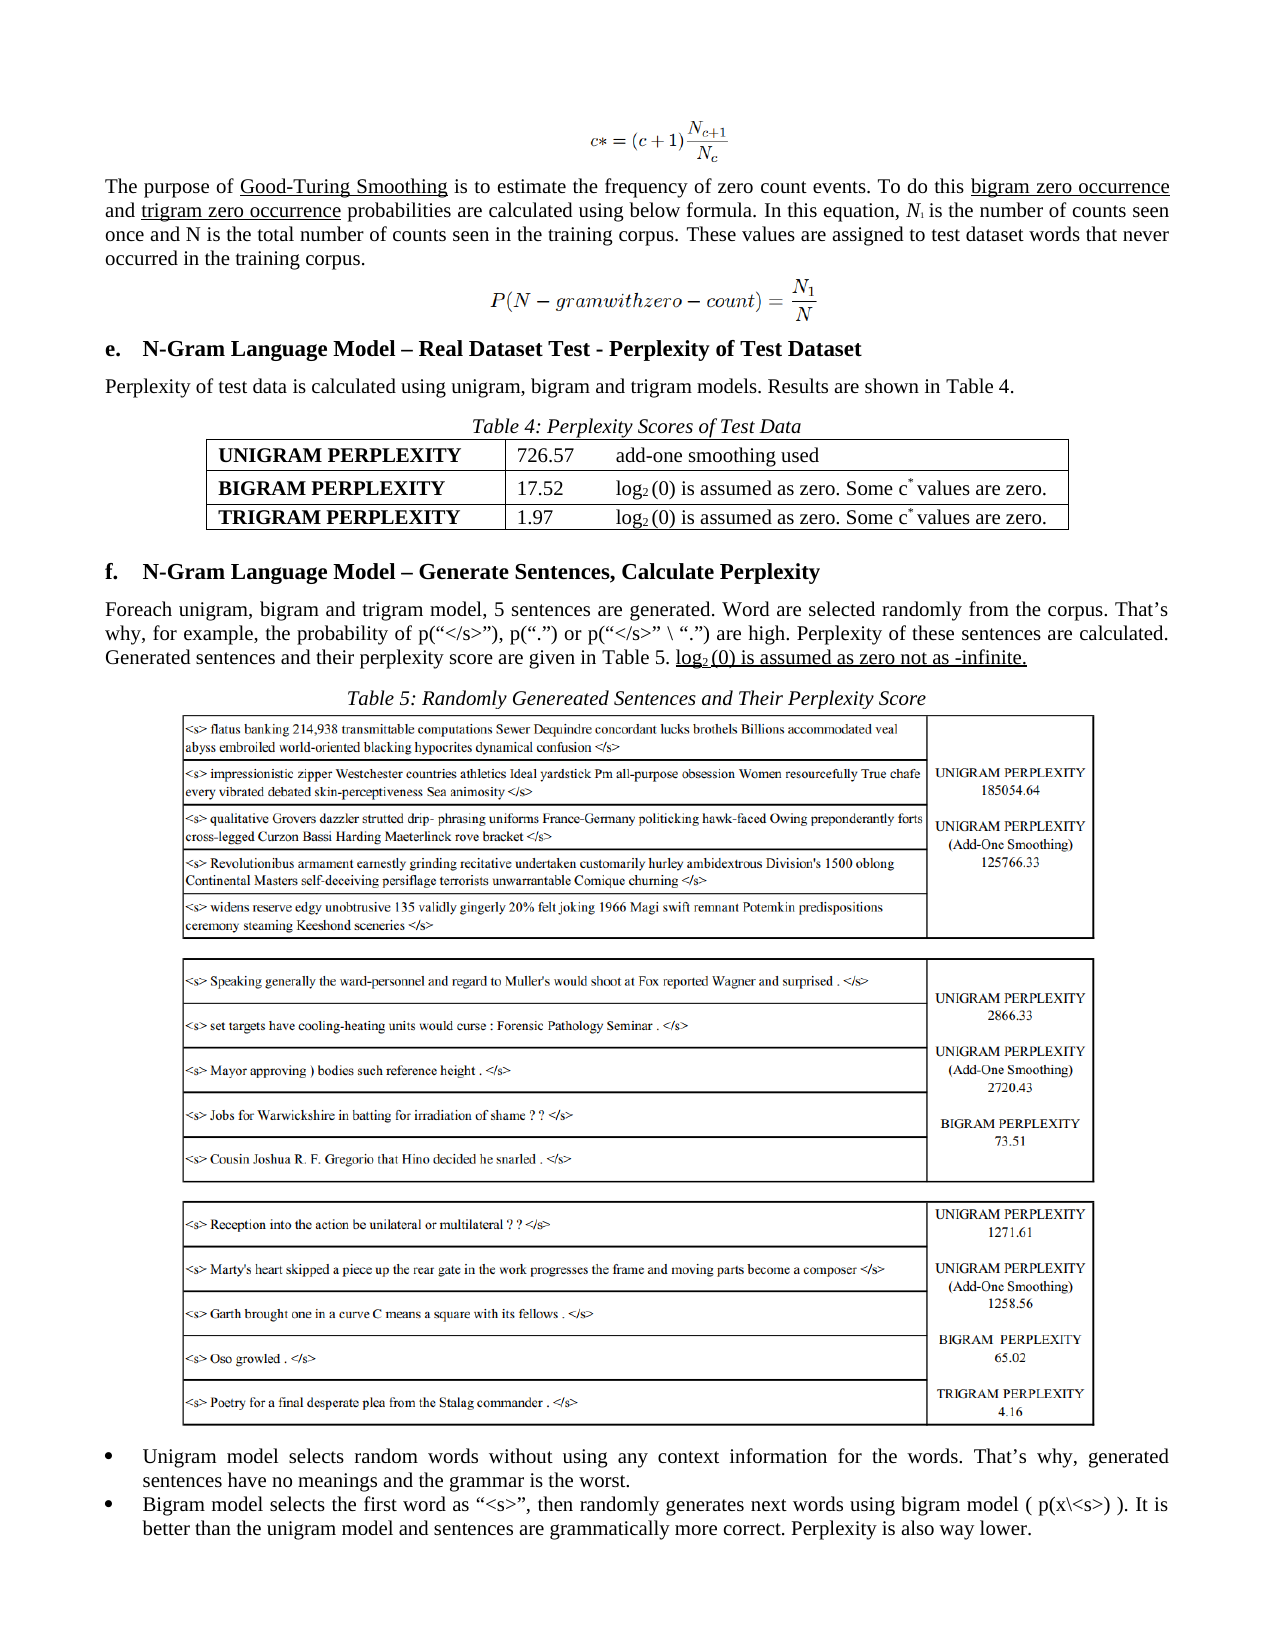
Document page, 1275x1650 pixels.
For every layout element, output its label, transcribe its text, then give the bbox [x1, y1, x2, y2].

table_cell BIGRAM PERPLEXITY [207, 471, 505, 503]
table_cell TRIGRAM PERPLEXITY [207, 505, 505, 529]
subtitle N-Gram Language Model – Real Dataset Test - Perplexity of Test Dataset [105, 335, 1170, 361]
table_cell 17.52 log2 (0) is assumed as zero. Some c* values are zero. [506, 471, 1068, 503]
list Unigram model selects random words without using any context information for the words. That’s why, generated sentences have no meanings and the grammar is the worst. [105, 1444, 1170, 1492]
table_header 726.57 add-one smoothing used [506, 440, 1068, 470]
text Foreach unigram, bigram and trigram model, 5 sentences are generated. Word are selected randomly from the corpus. That’s why, for example, the probability of p(“</s>”), p(“.”) or p(“</s>” \ “.”) are high. Perplexity of these sentences are calculated. Generated sentences and their perplexity score are given in Table 5. log2 (0) is assumed as zero not as -infinite. [105, 597, 1170, 669]
text The purpose of Good-Turing Smoothing is to estimate the frequency of zero count events. To do this bigram zero occurrence and trigram zero occurrence probabilities are calculated using below formula. In this equation, N1 is the number of counts seen once and N is the total number of counts seen in the training corpus. These values are assigned to test dataset words that never occurred in the training corpus. [105, 174, 1170, 270]
table_cell 1.97 log2 (0) is assumed as zero. Some c* values are zero. [506, 505, 1068, 529]
table_header UNIGRAM PERPLEXITY [207, 440, 505, 470]
list Bigram model selects the first word as “<s>”, then randomly generates next words using bigram model ( p(x\<s>) ). It is better than the unigram model and sentences are grammatically more correct. Perplexity is also way lower. [105, 1492, 1170, 1540]
subtitle N-Gram Language Model – Generate Sentences, Calculate Perplexity [105, 558, 1170, 584]
picture [177, 709, 1098, 1428]
picture [480, 270, 833, 335]
picture [570, 105, 742, 174]
text Perplexity of test data is calculated using unigram, bigram and trigram models. Results are shown in Table 4. [105, 374, 1170, 398]
